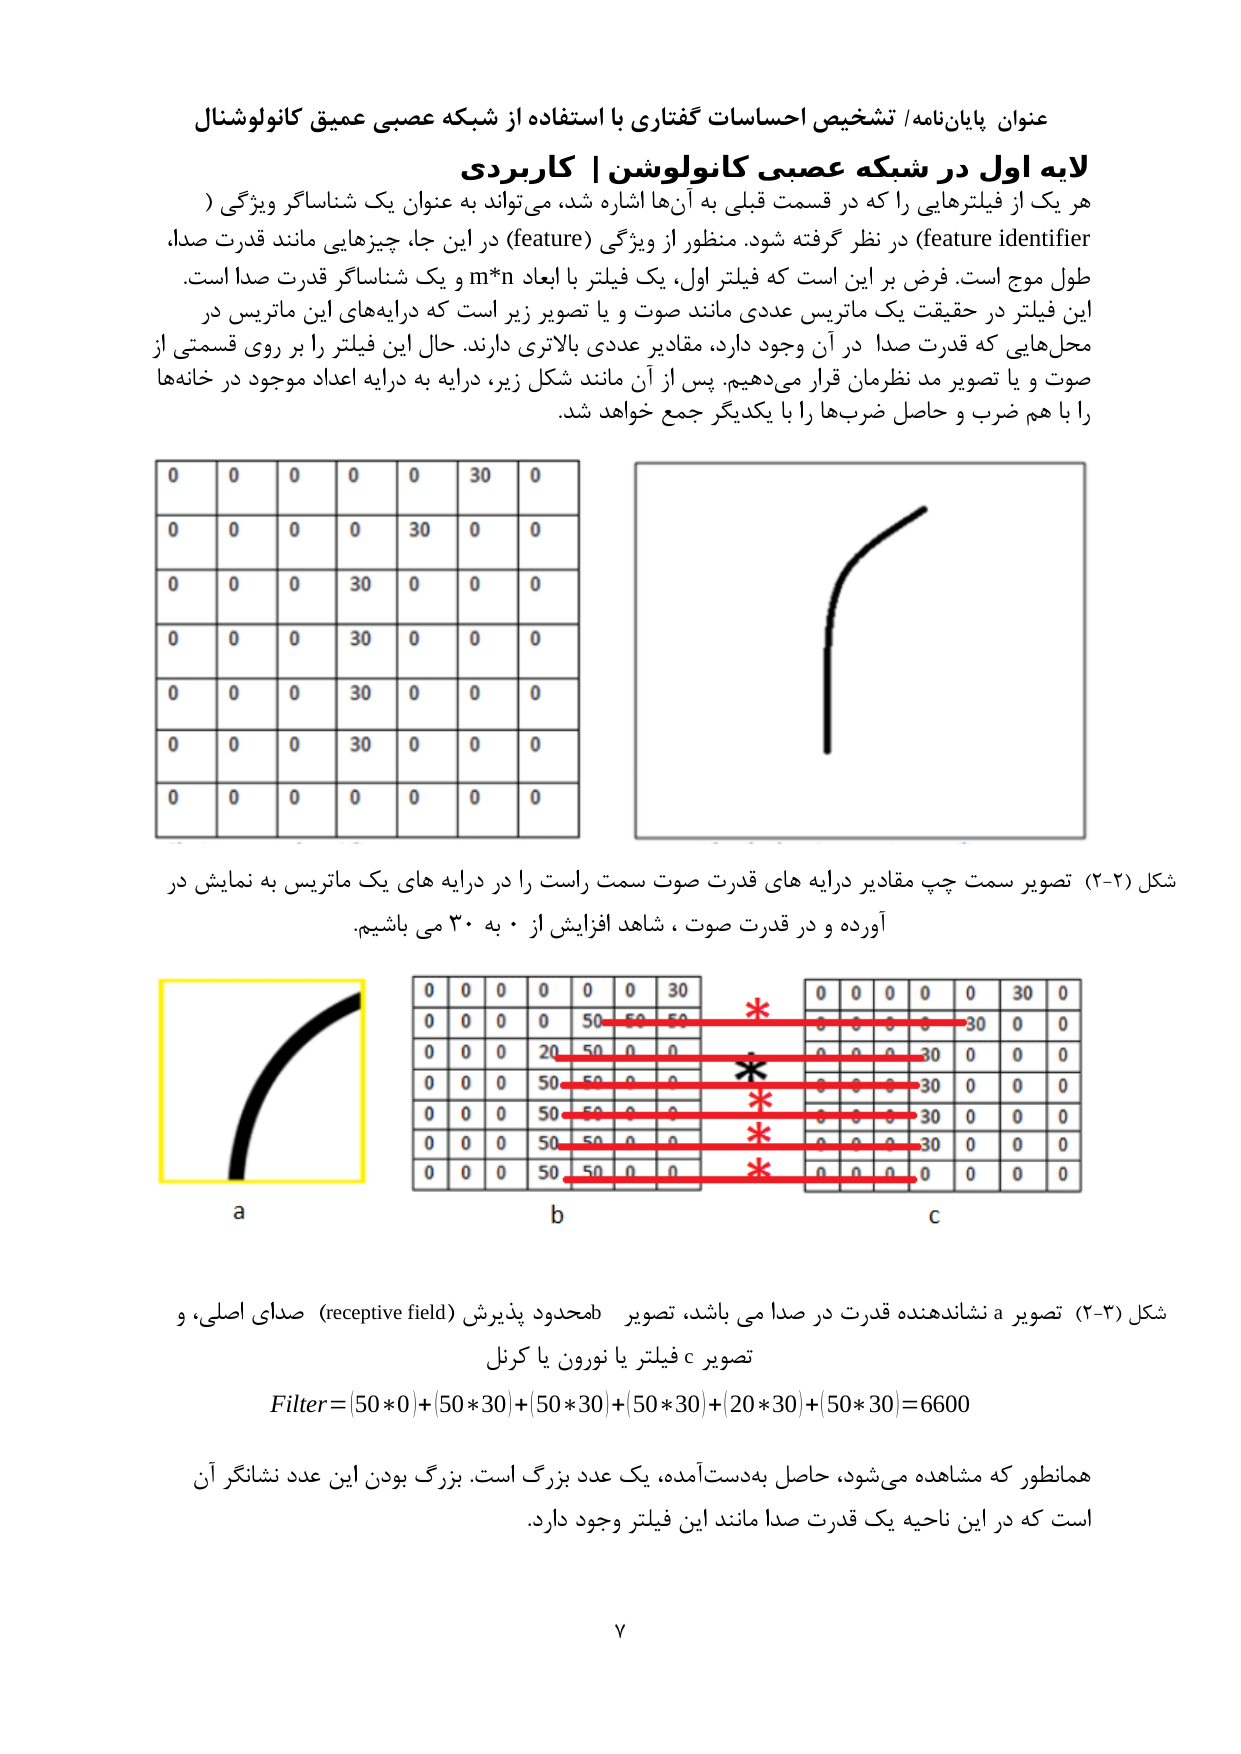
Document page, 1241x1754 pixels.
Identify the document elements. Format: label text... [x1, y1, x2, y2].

list همانطور که مشاهده می‌‌‌‌‌شود، حاصل به‌‌‌‌‌دست‌‌‌‌‌آمده، یک عدد بزرگ است. بزرگ بودن این عدد نشانگر آن است که در این ناحیه یک قدرت صدا مانند این فیلتر وجود دارد. [150, 1463, 1090, 1536]
picture [150, 955, 1090, 1232]
text تصویر سمت چپ مقادیر درایه های قدرت صوت سمت راست را در درایه های یک ماتریس به نمایش در آورده و در قدرت صوت ، شاهد افزایش از 0 به 30 می باشیم. [150, 868, 1087, 941]
picture [150, 453, 1090, 844]
text تصویر a نشاندهنده قدرت در صدا می باشد، تصویر bمحدود پذیرش (receptive field) صدای اصلی، و تصویر c فیلتر یا نورون یا کرنل [150, 1299, 1087, 1373]
text هر یک از فیلترهایی را که در قسمت قبلی به آن‌‌‌‌‌ها اشاره شد، می‌‌‌‌‌تواند به عنوان یک شناساگر ویژگی (feature identifier) در نظر گرفته شود. منظور از ویژگی (feature) در این جا، چیزهایی مانند قدرت صدا، طول موج است. فرض بر این است که فیلتر اول، یک فیلتر با ابعاد m*n و یک شناساگر قدرت صدا است. این فیلتر در حقیقت یک ماتریس عددی مانند صوت و یا تصویر زیر است که درایه‌‌‌‌‌های این ماتریس در محل‌‌‌‌‌هایی که قدرت صدا در آن وجود دارد، مقادیر عددی بالاتری دارند. حال این فیلتر را بر روی قسمتی از صوت و یا تصویر مد نظرمان قرار می‌‌‌‌‌دهیم. پس از آن مانند شکل زیر، درایه به درایه اعداد موجود در خانه‌‌‌‌‌ها را با هم ضرب و حاصل ضرب‌‌‌‌‌ها را با یکدیگر جمع خواهد شد. [150, 190, 1090, 428]
subtitle لایه اول در شبکه عصبی کانولوشن | کاربردی [150, 150, 1090, 183]
